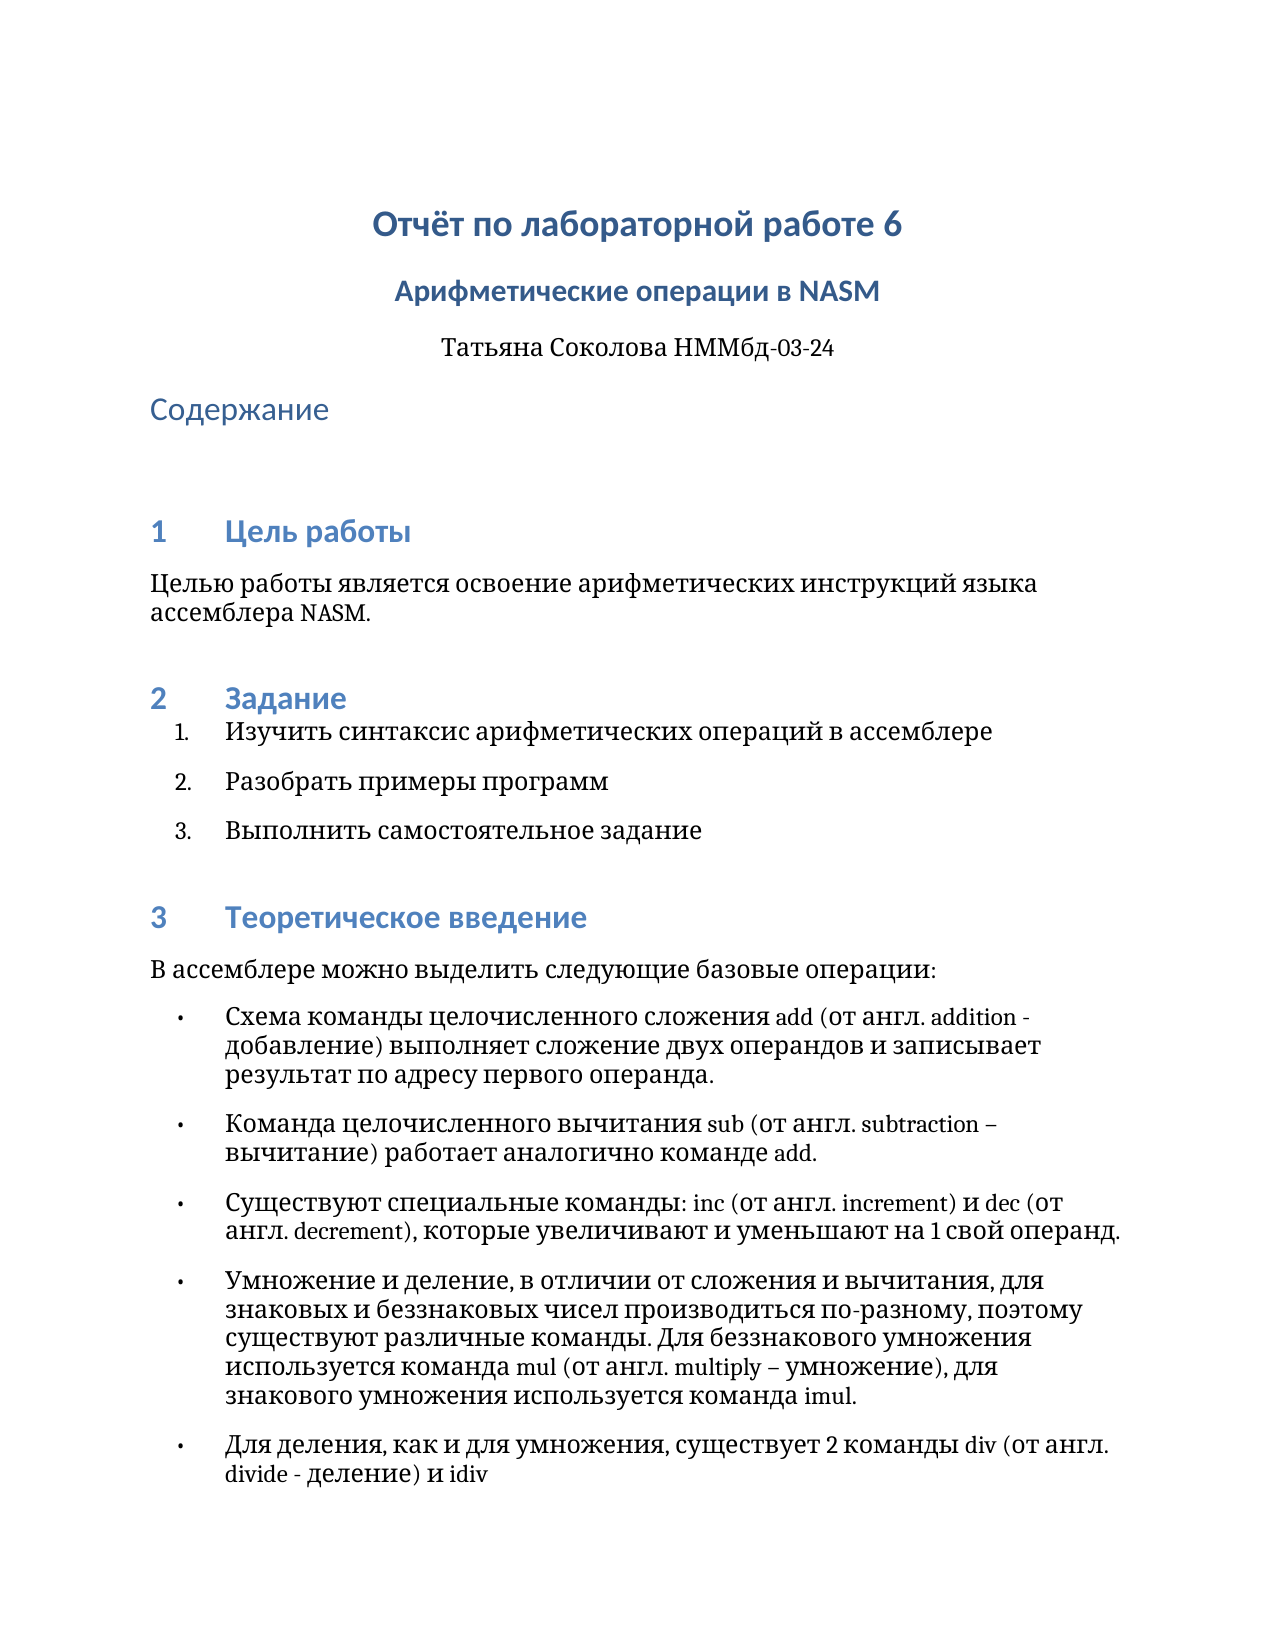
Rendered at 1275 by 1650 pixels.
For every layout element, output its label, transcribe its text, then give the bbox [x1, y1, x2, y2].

list Изучить синтаксис арифметических операций в ассемблере [175, 718, 1125, 747]
list Существуют специальные команды: inc (от англ. increment) и dec (от англ. decrement), которые увеличивают и уменьшают на 1 свой операнд. [175, 1188, 1125, 1246]
subtitle 2 Задание [150, 677, 1125, 718]
subtitle Арифметические операции в NASM [150, 271, 1125, 309]
list Для деления, как и для умножения, существует 2 команды div (от англ. divide - деление) и idiv [175, 1431, 1125, 1489]
list Умножение и деление, в отличии от сложения и вычитания, для знаковых и беззнаковых чисел производиться по-разному, поэтому существуют различные команды. Для беззнакового умножения используется команда mul (от англ. multiply – умножение), для знакового умножения используется команда imul. [175, 1267, 1125, 1411]
text В ассемблере можно выделить следующие базовые операции: [150, 956, 1125, 984]
text Целью работы является освоение арифметических инструкций языка ассемблера NASM. [150, 570, 1125, 627]
list Разобрать примеры программ [175, 768, 1125, 796]
list Схема команды целочисленного сложения add (от англ. addition - добавление) выполняет сложение двух операндов и записывает результат по адресу первого операнда. [175, 1003, 1125, 1089]
subtitle 1 Цель работы [150, 510, 1125, 551]
text Татьяна Соколова НММбд-03-24 [150, 334, 1125, 363]
subtitle 3 Теоретическое введение [150, 896, 1125, 937]
list Команда целочисленного вычитания sub (от англ. subtraction – вычитание) работает аналогично команде add. [175, 1110, 1125, 1168]
list Выполнить самостоятельное задание [175, 817, 1125, 846]
title Отчёт по лабораторной работе 6 [150, 200, 1125, 246]
